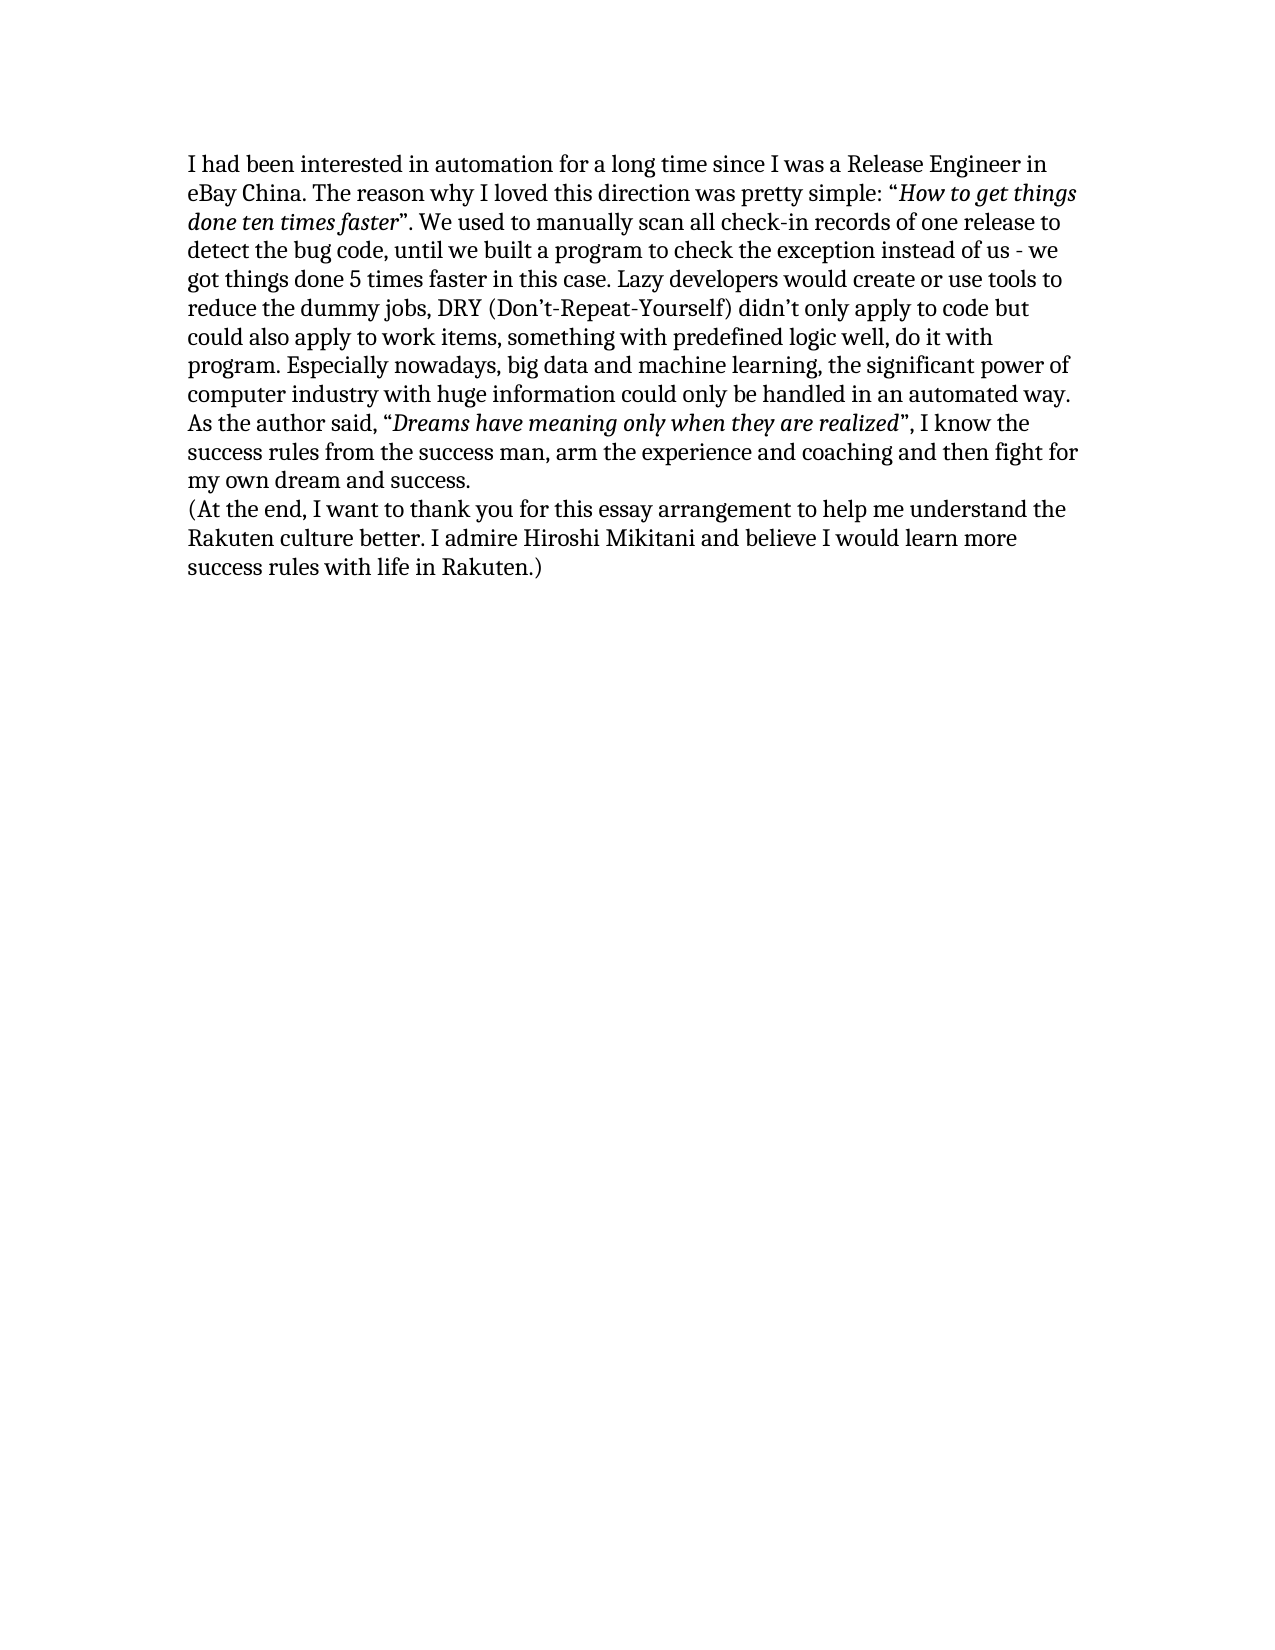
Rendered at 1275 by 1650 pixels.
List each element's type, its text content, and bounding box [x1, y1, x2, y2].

text As the author said, “Dreams have meaning only when they are realized”, I know the success rules from the success man, arm the experience and coaching and then fight for my own dream and success. [187, 409, 1087, 495]
text I had been interested in automation for a long time since I was a Release Engineer in eBay China. The reason why I loved this direction was pretty simple: “How to get things done ten times faster”. We used to manually scan all check-in records of one release to detect the bug code, until we built a program to check the exception instead of us - we got things done 5 times faster in this case. Lazy developers would create or use tools to reduce the dummy jobs, DRY (Don’t-Repeat-Yourself) didn’t only apply to code but could also apply to work items, something with predefined logic well, do it with program. Especially nowadays, big data and machine learning, the significant power of computer industry with huge information could only be handled in an automated way. [187, 150, 1087, 409]
text (At the end, I want to thank you for this essay arrangement to help me understand the Rakuten culture better. I admire Hiroshi Mikitani and believe I would learn more success rules with life in Rakuten.) [187, 495, 1087, 581]
